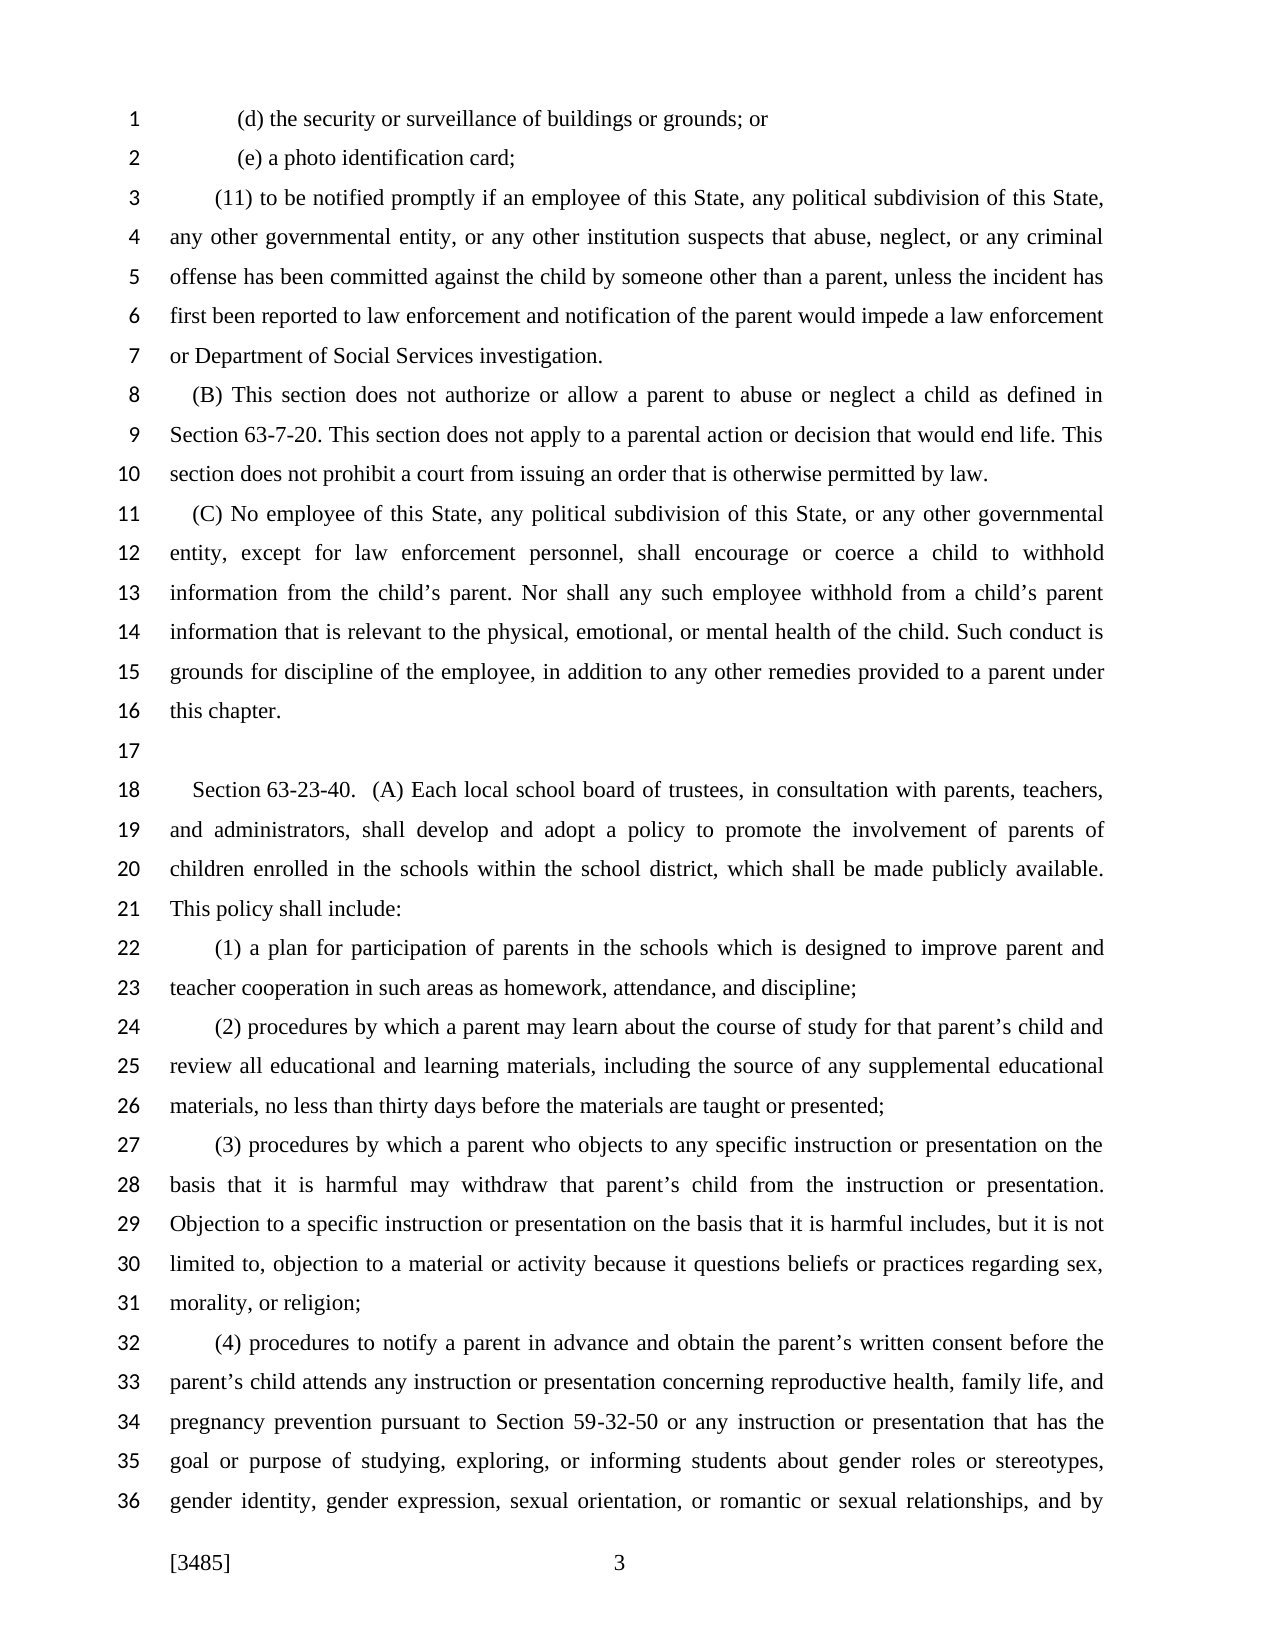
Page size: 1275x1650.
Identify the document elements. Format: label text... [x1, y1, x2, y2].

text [169, 1329, 1106, 1513]
text (C) No employee of this State, any political subdivision of this State, or any other governmental entity, except for law enforcement personnel, shall encourage or coerce a child to withhold information from the child’s parent. Nor shall any such employee withhold from a child’s parent information that is relevant to the physical, emotional, or mental health of the child. Such conduct is grounds for discipline of the employee, in addition to any other remedies provided to a parent under this chapter. [169, 500, 1106, 723]
text (e) a photo identification card; [169, 144, 1106, 171]
text (11) to be notified promptly if an employee of this State, any political subdivision of this State, any other governmental entity, or any other institution suspects that abuse, neglect, or any criminal offense has been committed against the child by someone other than a parent, unless the incident has first been reported to law enforcement and notification of the parent would impede a law enforcement or Department of Social Services investigation. [169, 184, 1106, 368]
text (d) the security or surveillance of buildings or grounds; or [169, 105, 1106, 131]
text (B) This section does not authorize or allow a parent to abuse or neglect a child as defined in Section 63‑7‑20. This section does not apply to a parental action or decision that would end life. This section does not prohibit a court from issuing an order that is otherwise permitted by law. [169, 381, 1106, 487]
text Section 63‑23‑40. (A) Each local school board of trustees, in consultation with parents, teachers, and administrators, shall develop and adopt a policy to promote the involvement of parents of children enrolled in the schools within the school district, which shall be made publicly available. This policy shall include: [169, 776, 1106, 921]
text (2) procedures by which a parent may learn about the course of study for that parent’s child and review all educational and learning materials, including the source of any supplemental educational materials, no less than thirty days before the materials are taught or presented; [169, 1013, 1106, 1118]
text (3) procedures by which a parent who objects to any specific instruction or presentation on the basis that it is harmful may withdraw that parent’s child from the instruction or presentation. Objection to a specific instruction or presentation on the basis that it is harmful includes, but it is not limited to, objection to a material or activity because it questions beliefs or practices regarding sex, morality, or religion; [169, 1131, 1106, 1316]
text (1) a plan for participation of parents in the schools which is designed to improve parent and teacher cooperation in such areas as homework, attendance, and discipline; [169, 934, 1106, 1000]
